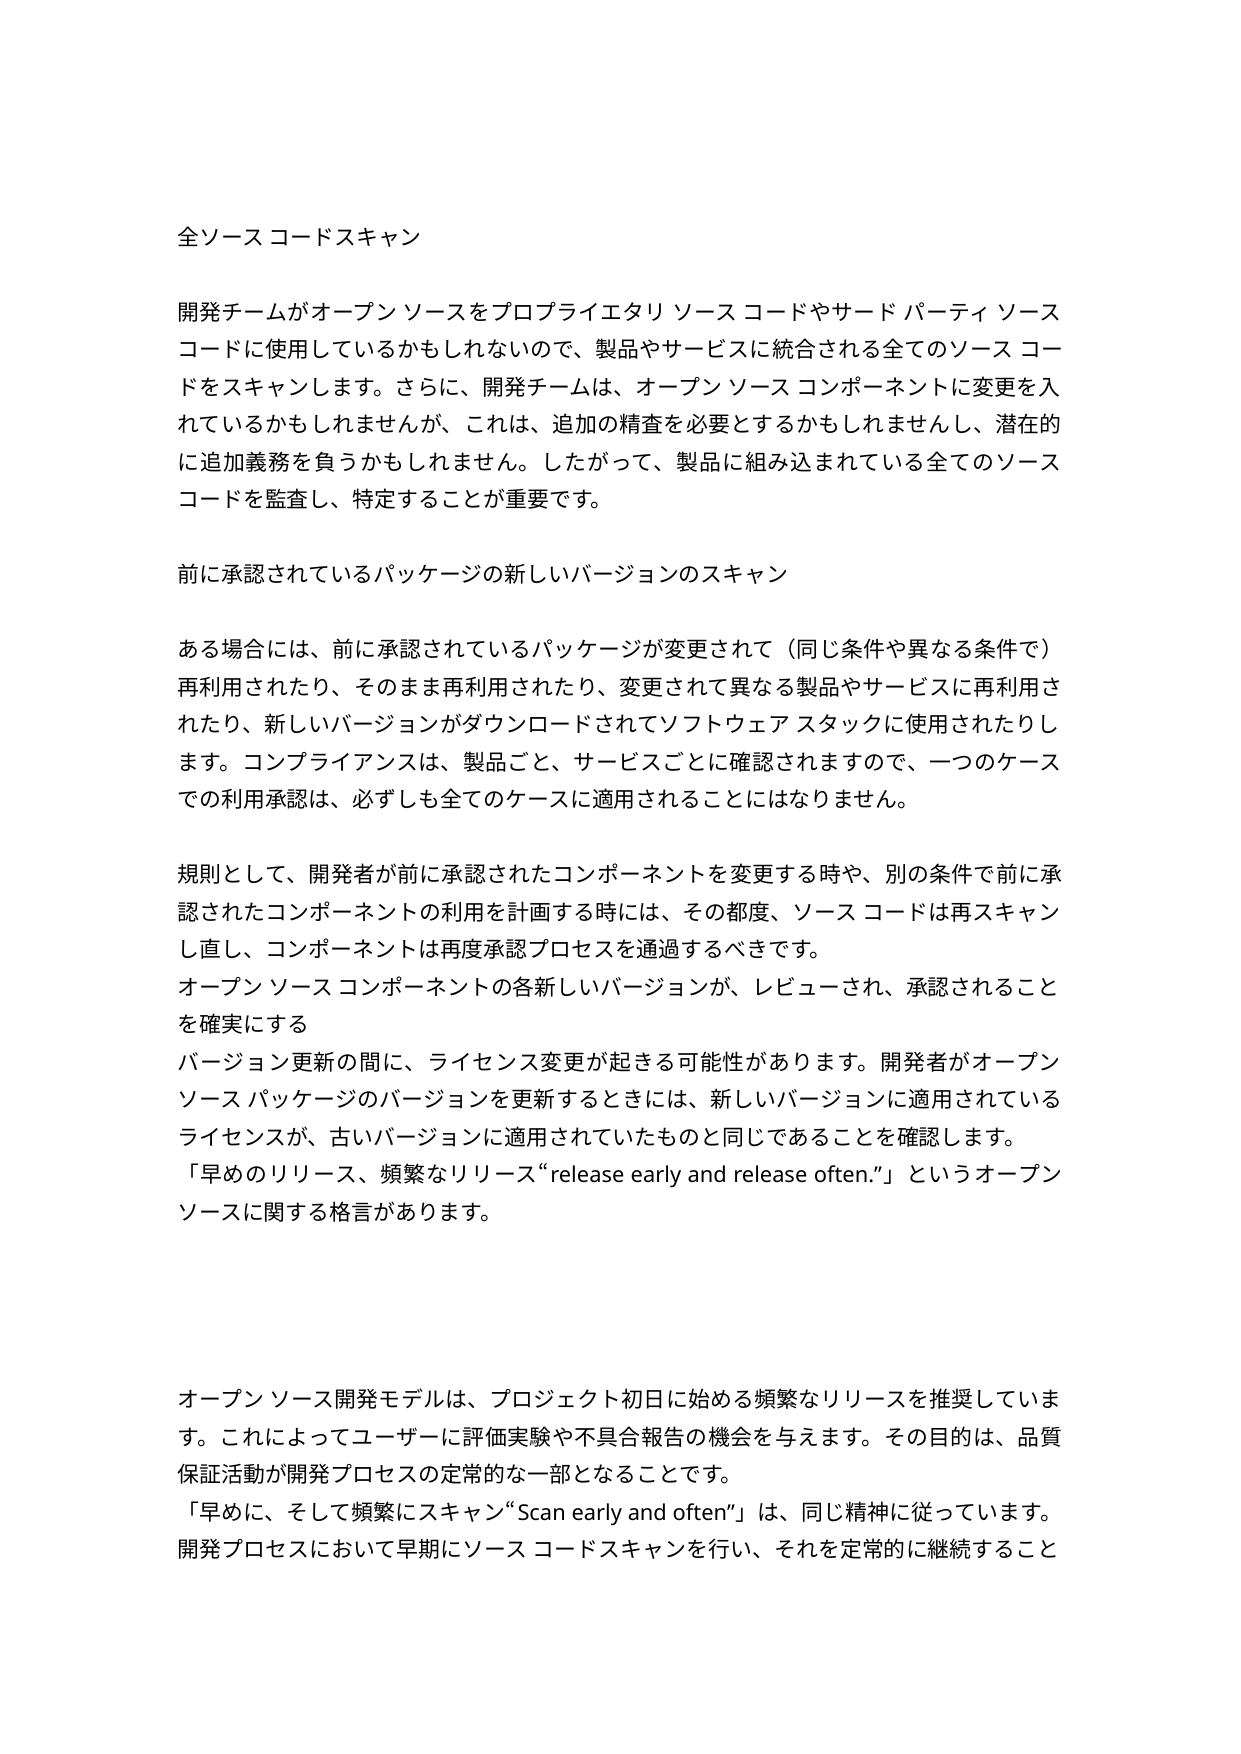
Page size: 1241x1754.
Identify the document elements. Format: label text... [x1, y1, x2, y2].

text 開発チームがオープン ソースをプロプライエタリ ソース コードやサード パーティ ソース コードに使用しているかもしれないので、製品やサービスに統合される全てのソース コードをスキャンします。さらに、開発チームは、オープン ソース コンポーネントに変更を入れているかもしれませんが、これは、追加の精査を必要とするかもしれませんし、潜在的に追加義務を負うかもしれません。したがって、製品に組み込まれている全てのソース コードを監査し、特定することが重要です。 [177, 292, 1063, 517]
text 「早めのリリース、頻繁なリリース“release early and release often.”」というオープン ソースに関する格言があります。 [177, 1154, 1063, 1229]
text ある場合には、前に承認されているパッケージが変更されて（同じ条件や異なる条件で）再利用されたり、そのまま再利用されたり、変更されて異なる製品やサービスに再利用されたり、新しいバージョンがダウンロードされてソフトウェア スタックに使用されたりします。コンプライアンスは、製品ごと、サービスごとに確認されますので、一つのケースでの利用承認は、必ずしも全てのケースに適用されることにはなりません。 [177, 629, 1063, 817]
text 規則として、開発者が前に承認されたコンポーネントを変更する時や、別の条件で前に承認されたコンポーネントの利用を計画する時には、その都度、ソース コードは再スキャンし直し、コンポーネントは再度承認プロセスを通過するべきです。 [177, 854, 1063, 967]
text バージョン更新の間に、ライセンス変更が起きる可能性があります。開発者がオープン ソース パッケージのバージョンを更新するときには、新しいバージョンに適用されているライセンスが、古いバージョンに適用されていたものと同じであることを確認します。 [177, 1042, 1063, 1154]
text 全ソース コードスキャン [177, 217, 1063, 254]
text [177, 1492, 1063, 1567]
text オープン ソース コンポーネントの各新しいバージョンが、レビューされ、承認されることを確実にする [177, 967, 1063, 1042]
text オープン ソース開発モデルは、プロジェクト初日に始める頻繁なリリースを推奨しています。これによってユーザーに評価実験や不具合報告の機会を与えます。その目的は、品質保証活動が開発プロセスの定常的な一部となることです。 [177, 1379, 1063, 1492]
text 前に承認されているパッケージの新しいバージョンのスキャン [177, 554, 1063, 592]
